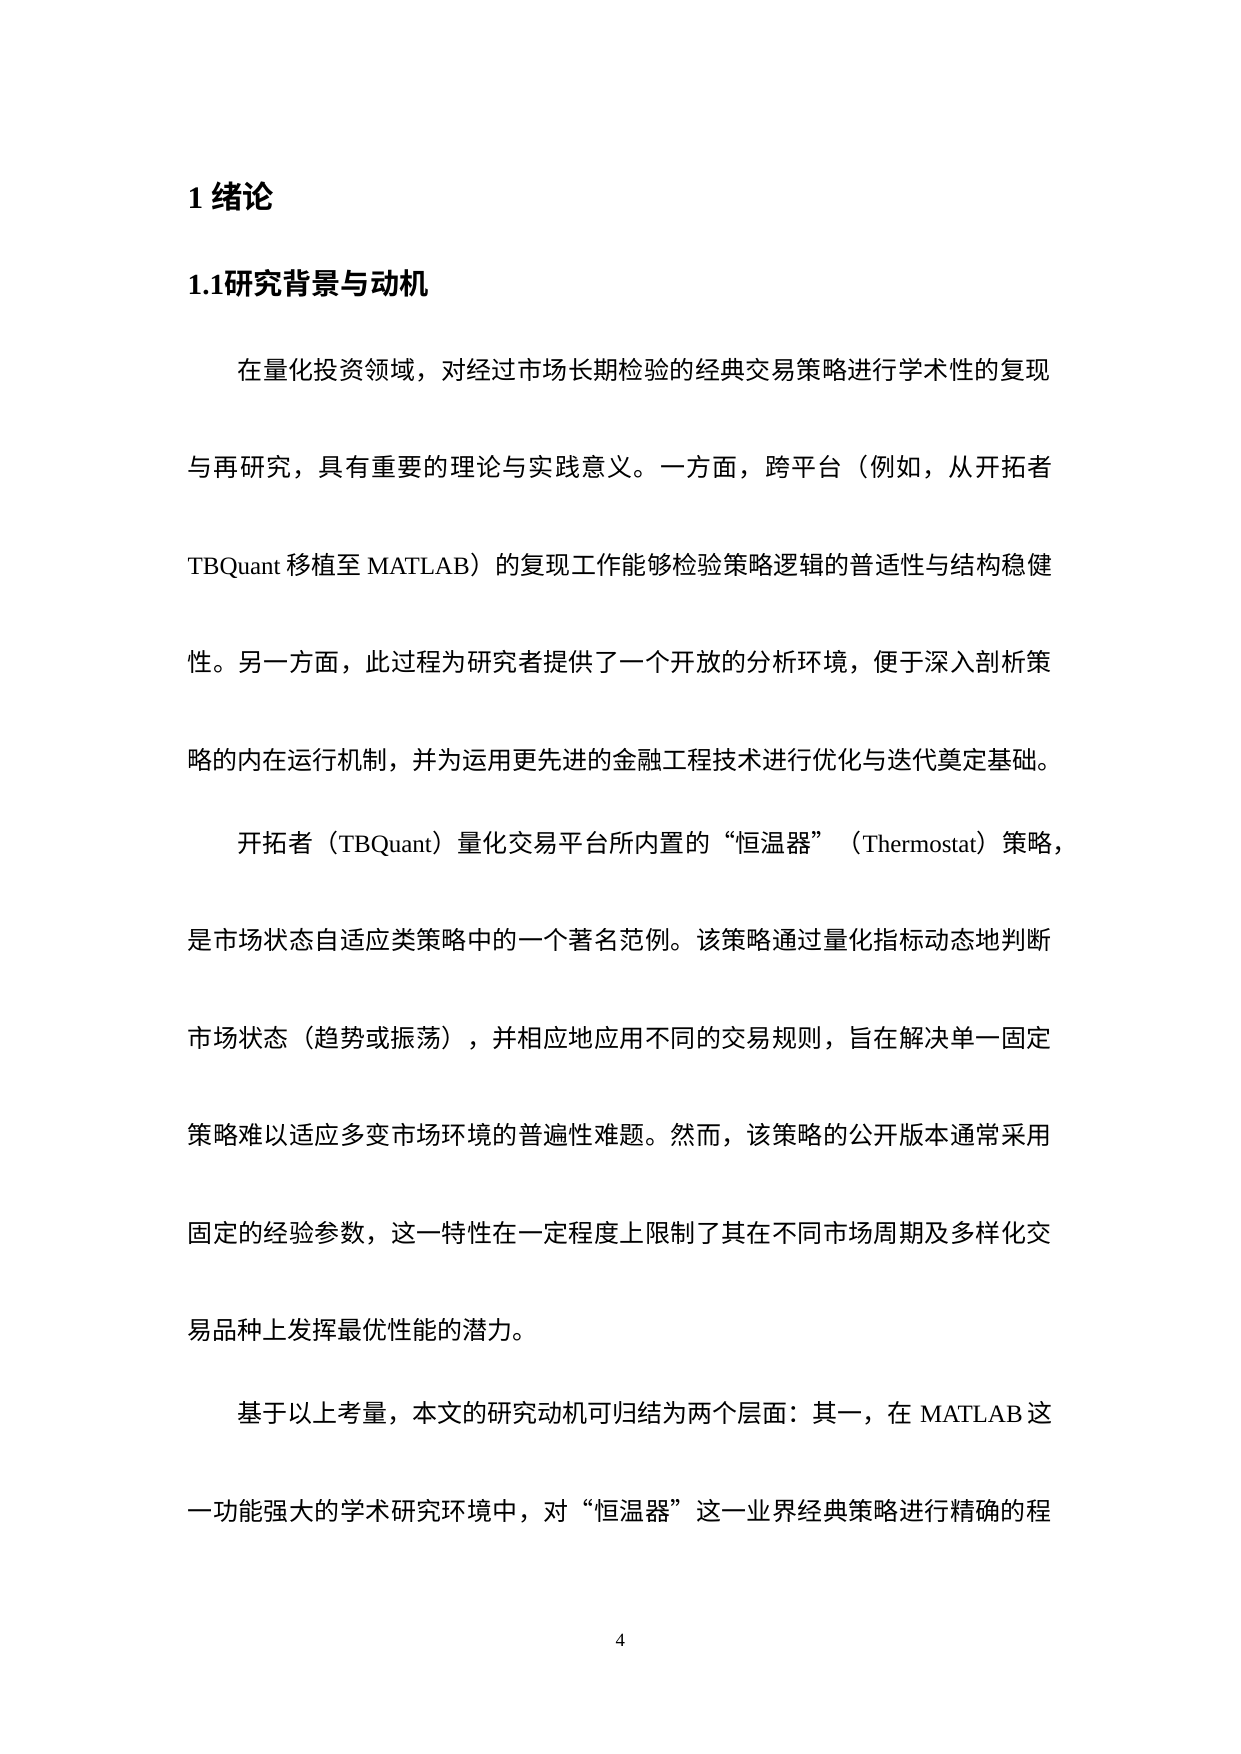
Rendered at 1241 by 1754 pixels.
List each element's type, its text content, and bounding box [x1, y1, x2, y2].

text 开拓者（TBQuant）量化交易平台所内置的“恒温器”（Thermostat）策略，是市场状态自适应类策略中的一个著名范例。该策略通过量化指标动态地判断市场状态（趋势或振荡），并相应地应用不同的交易规则，旨在解决单一固定策略难以适应多变市场环境的普遍性难题。然而，该策略的公开版本通常采用固定的经验参数，这一特性在一定程度上限制了其在不同市场周期及多样化交易品种上发挥最优性能的潜力。 [187, 809, 1053, 1361]
text 在量化投资领域，对经过市场长期检验的经典交易策略进行学术性的复现与再研究，具有重要的理论与实践意义。一方面，跨平台（例如，从开拓者TBQuant移植至MATLAB）的复现工作能够检验策略逻辑的普适性与结构稳健性。另一方面，此过程为研究者提供了一个开放的分析环境，便于深入剖析策略的内在运行机制，并为运用更先进的金融工程技术进行优化与迭代奠定基础。 [187, 336, 1053, 791]
subtitle 1.1研究背景与动机 [187, 249, 1053, 314]
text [187, 1379, 1053, 1542]
subtitle 1 绪论 [187, 162, 1053, 227]
